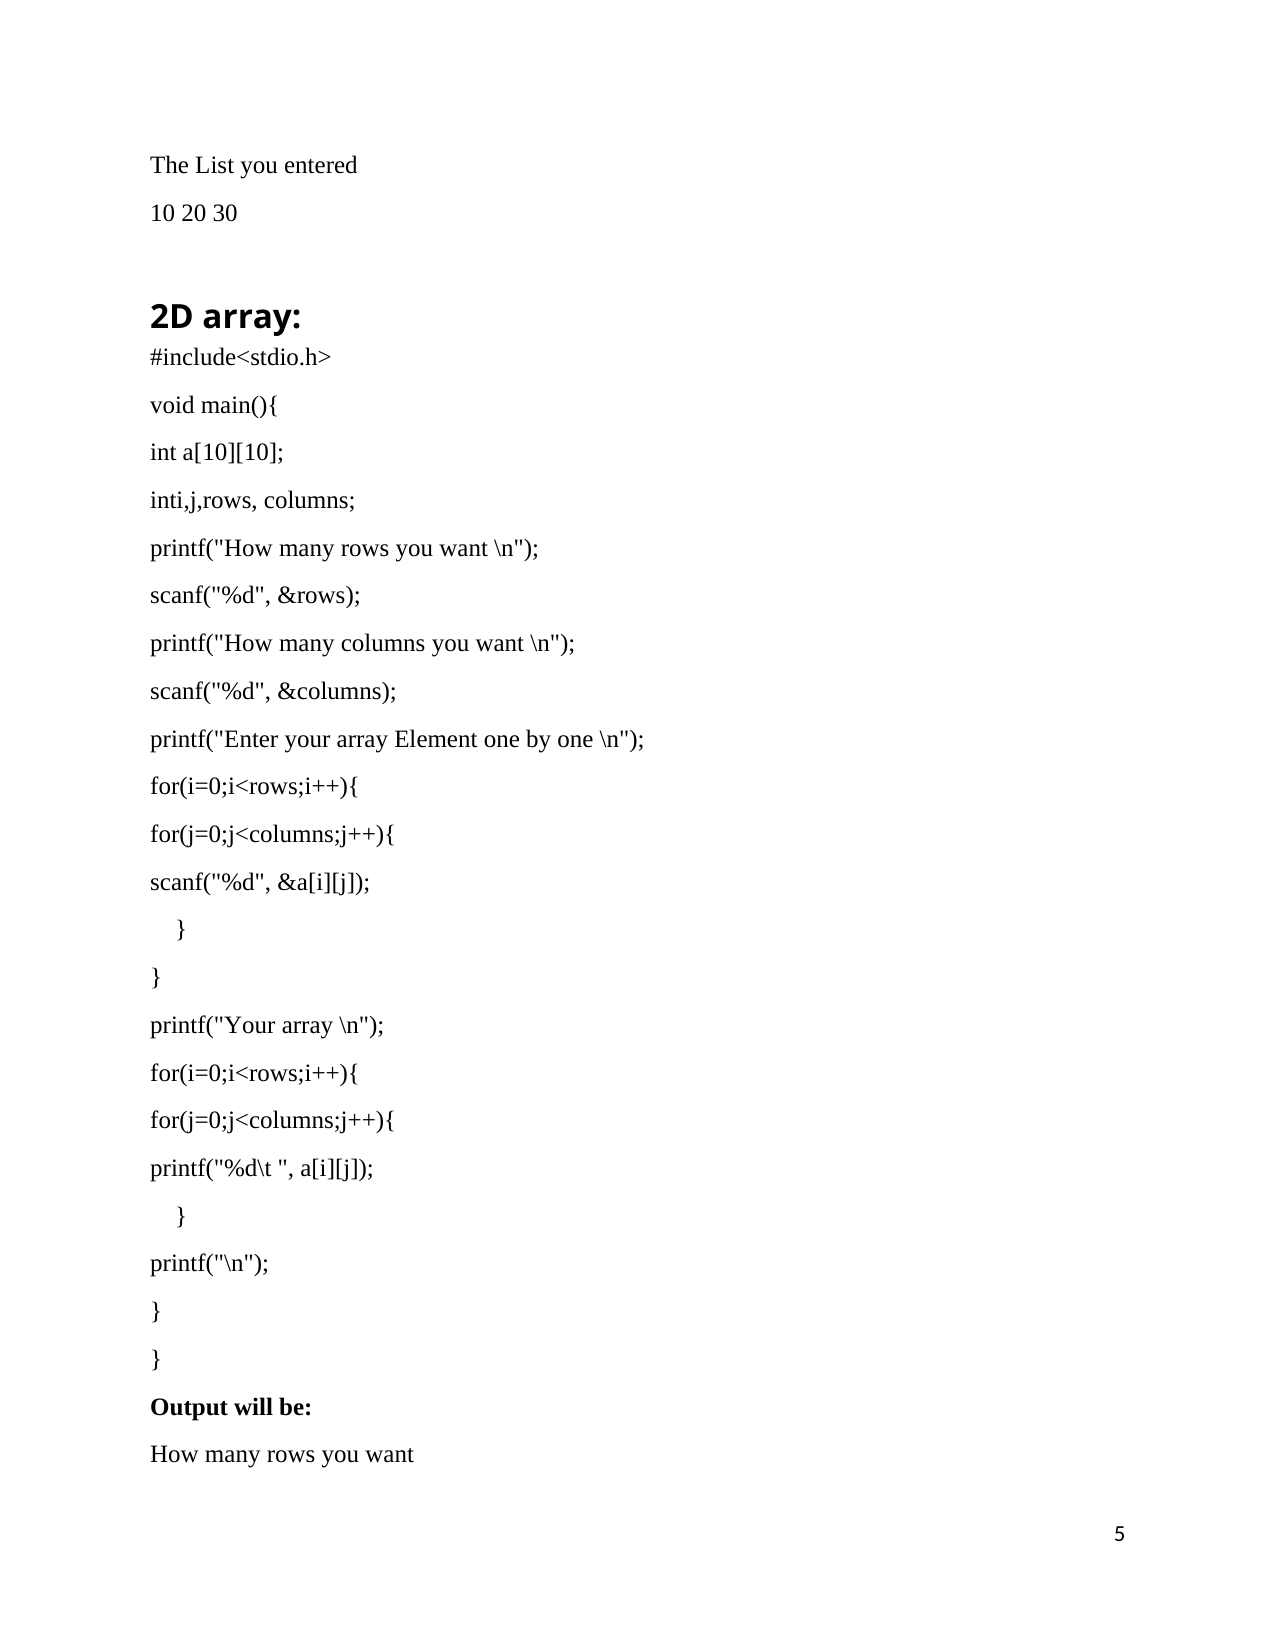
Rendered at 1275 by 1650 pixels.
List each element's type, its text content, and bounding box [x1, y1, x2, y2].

text #include<stdio.h> [150, 342, 1125, 371]
text int a[10][10]; [150, 437, 1125, 466]
text The List you entered [150, 150, 1125, 179]
text printf("How many rows you want \n"); [150, 533, 1125, 562]
text for(i=0;i<rows;i++){ [150, 771, 1125, 800]
text } [150, 914, 1125, 943]
text for(j=0;j<columns;j++){ [150, 819, 1125, 848]
text } [150, 1344, 1125, 1373]
subtitle 2D array: [150, 293, 1125, 338]
text printf("Your array \n"); [150, 1010, 1125, 1039]
text for(j=0;j<columns;j++){ [150, 1105, 1125, 1134]
text void main(){ [150, 390, 1125, 418]
text printf("\n"); [150, 1248, 1125, 1277]
text inti,j,rows, columns; [150, 485, 1125, 514]
text scanf("%d", &columns); [150, 676, 1125, 705]
text for(i=0;i<rows;i++){ [150, 1058, 1125, 1086]
text } [150, 962, 1125, 991]
text Output will be: [150, 1392, 1125, 1420]
text printf("How many columns you want \n"); [150, 628, 1125, 657]
text printf("%d\t ", a[i][j]); [150, 1153, 1125, 1182]
text printf("Enter your array Element one by one \n"); [150, 724, 1125, 752]
text How many rows you want [150, 1439, 1125, 1468]
text } [150, 1201, 1125, 1229]
text scanf("%d", &rows); [150, 581, 1125, 609]
text scanf("%d", &a[i][j]); [150, 867, 1125, 896]
text 10 20 30 [150, 198, 1125, 226]
text } [150, 1296, 1125, 1325]
